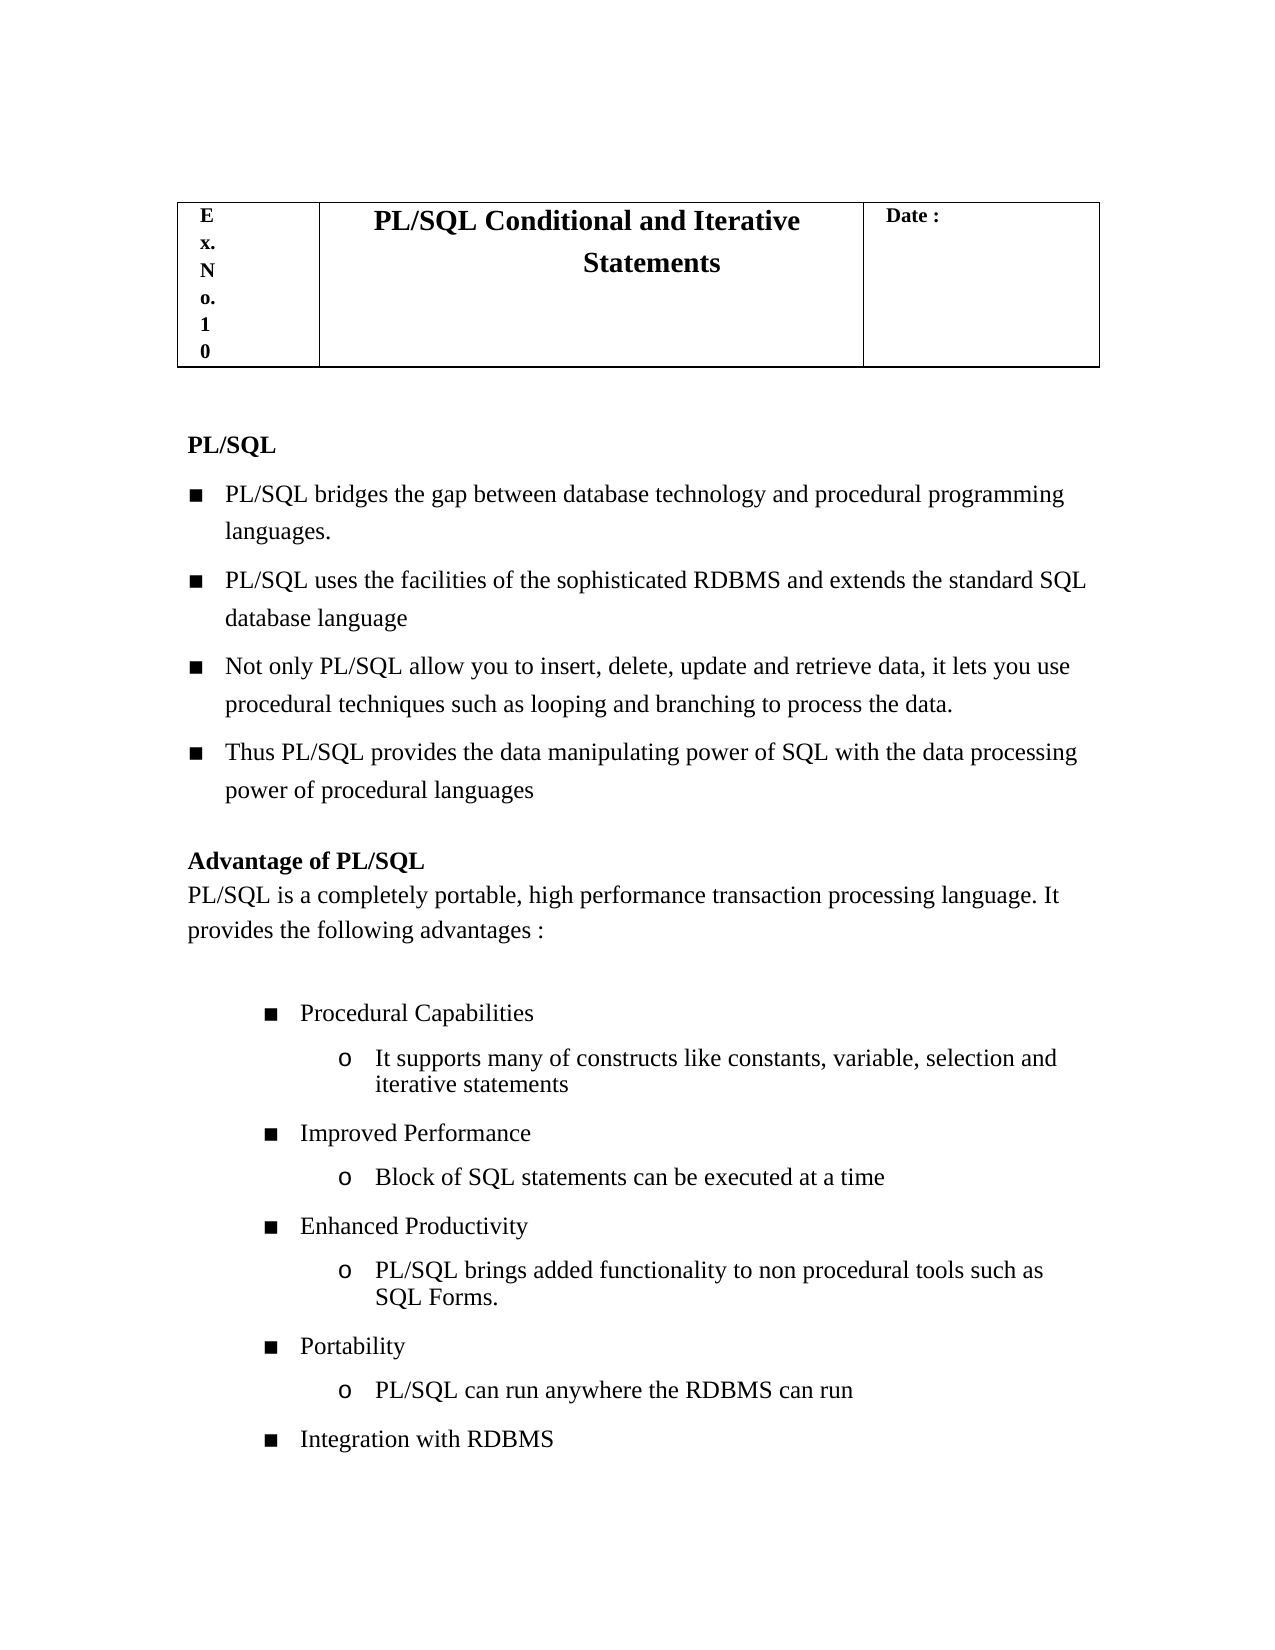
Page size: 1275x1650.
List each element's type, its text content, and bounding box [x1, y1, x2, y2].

list Improved Performance [262, 1105, 1239, 1156]
list Integration with RDBMS [262, 1410, 1239, 1462]
text PL/SQL [187, 431, 1239, 459]
list It supports many of constructs like constants, variable, selection and iterative statements [337, 1043, 1087, 1098]
list Procedural Capabilities [262, 984, 1239, 1036]
list PL/SQL uses the facilities of the sophisticated RDBMS and extends the standard SQL database language [187, 551, 1087, 631]
table_header Ex. No. 10 [178, 203, 319, 366]
table_header Date : [864, 203, 1099, 366]
list Enhanced Productivity [262, 1197, 1239, 1249]
list Block of SQL statements can be executed at a time [337, 1162, 1239, 1193]
list PL/SQL can run anywhere the RDBMS can run [337, 1375, 1239, 1406]
subtitle Advantage of PL/SQL [187, 846, 1239, 874]
list Thus PL/SQL provides the data manipulating power of SQL with the data processing power of procedural languages [187, 724, 1078, 804]
list Portability [262, 1318, 1239, 1369]
list Not only PL/SQL allow you to insert, delete, update and retrieve data, it lets you use procedural techniques such as looping and branching to process the data. [187, 638, 1071, 718]
list PL/SQL bridges the gap between database technology and procedural programming languages. [187, 465, 1065, 545]
list PL/SQL brings added functionality to non procedural tools such as SQL Forms. [337, 1256, 1088, 1311]
table_header PL/SQL Conditional and Iterative Statements [320, 203, 863, 366]
text PL/SQL is a completely portable, high performance transaction processing language. It provides the following advantages : [187, 880, 1062, 944]
